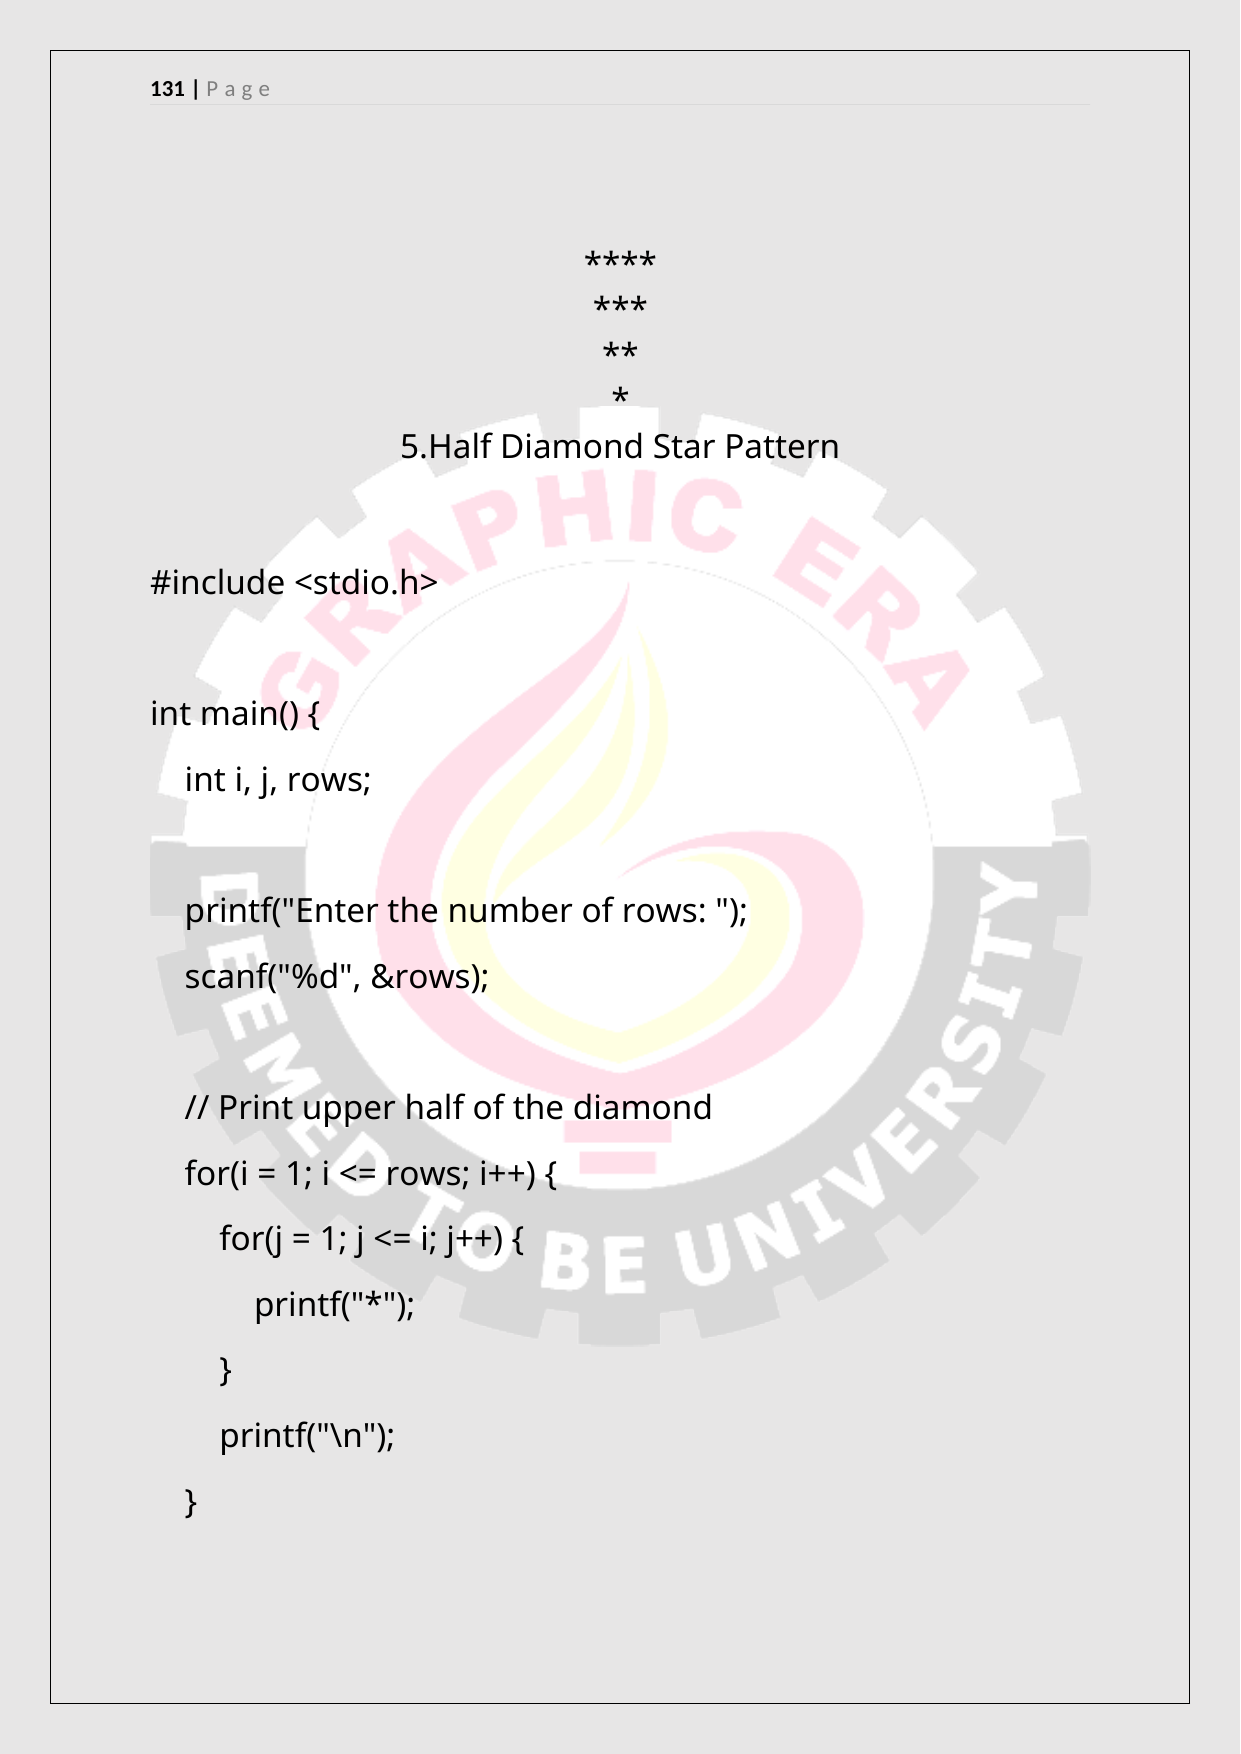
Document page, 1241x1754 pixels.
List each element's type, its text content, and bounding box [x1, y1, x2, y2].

text printf("*"); [150, 1281, 1090, 1326]
text *** [150, 286, 1090, 332]
text printf("\n"); [150, 1412, 1090, 1457]
text int main() { [150, 690, 1090, 735]
text scanf("%d", &rows); [150, 952, 1090, 998]
text **** [150, 241, 1090, 286]
text } [150, 1346, 1090, 1392]
text * [150, 377, 1090, 422]
text for(i = 1; i <= rows; i++) { [150, 1149, 1090, 1195]
text for(j = 1; j <= i; j++) { [150, 1215, 1090, 1260]
text 5.Half Diamond Star Pattern [150, 422, 1090, 468]
text ** [150, 332, 1090, 377]
text // Print upper half of the diamond [150, 1084, 1090, 1129]
text printf("Enter the number of rows: "); [150, 887, 1090, 932]
text int i, j, rows; [150, 756, 1090, 801]
text } [150, 1477, 1090, 1523]
text #include <stdio.h> [150, 559, 1090, 604]
